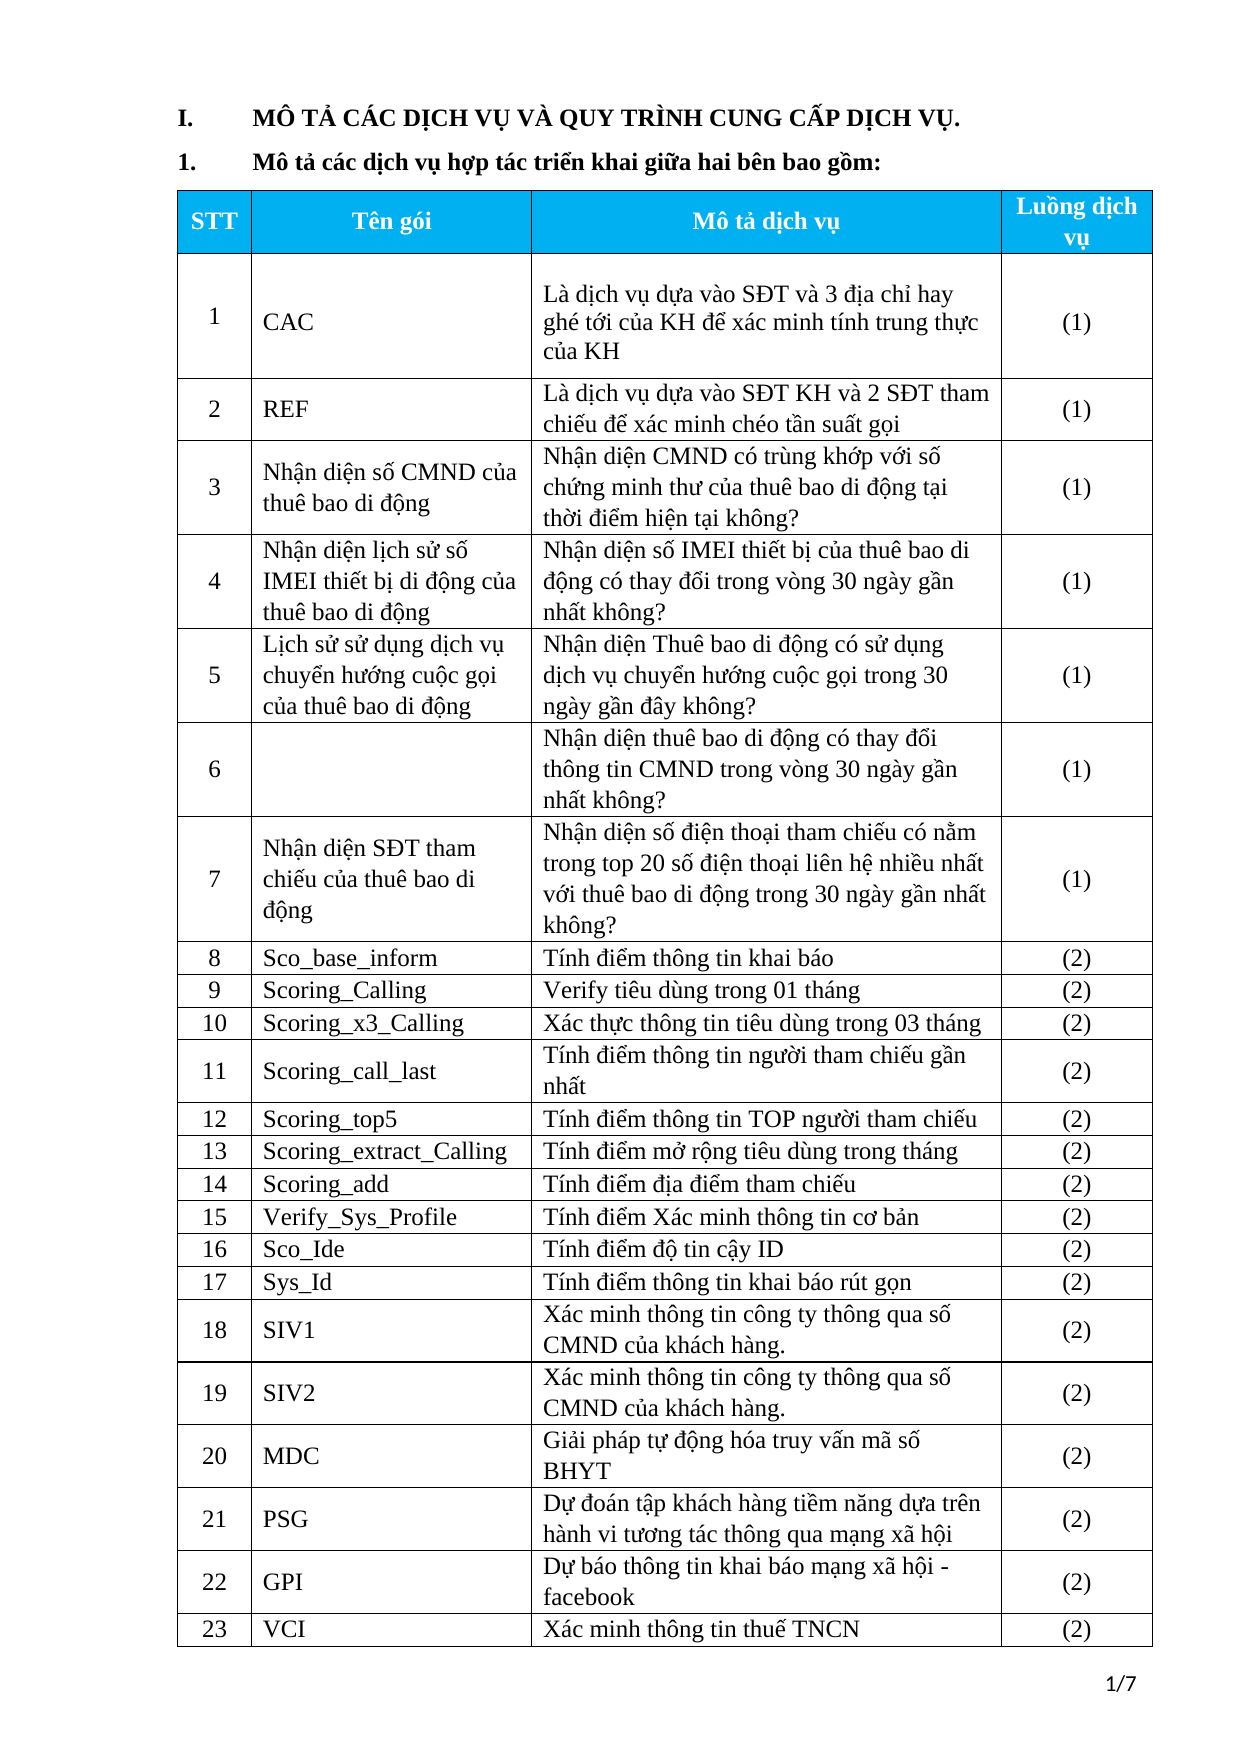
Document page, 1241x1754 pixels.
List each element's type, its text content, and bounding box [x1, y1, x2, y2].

table_cell Verify_Sys_Profile [252, 1201, 531, 1233]
table_cell 6 [178, 723, 251, 816]
table_cell Scoring_top5 [252, 1103, 531, 1135]
table_cell PSG [252, 1488, 531, 1550]
table_cell 16 [178, 1234, 251, 1266]
table_cell 12 [178, 1103, 251, 1135]
table_cell 5 [178, 629, 251, 722]
table_cell Dự báo thông tin khai báo mạng xã hội -facebook [532, 1551, 1001, 1613]
table_cell Tính điểm thông tin khai báo [532, 942, 1001, 974]
table_cell (2) [1002, 1363, 1152, 1424]
table_cell Sco_base_inform [252, 942, 531, 974]
table_cell Scoring_call_last [252, 1040, 531, 1102]
table_cell VCI [252, 1614, 531, 1646]
table_cell Tính điểm mở rộng tiêu dùng trong tháng [532, 1136, 1001, 1168]
table_cell 14 [178, 1169, 251, 1200]
table_cell 19 [178, 1363, 251, 1424]
table_cell Nhận diện thuê bao di động có thay đổi thông tin CMND trong vòng 30 ngày gần nhất không? [532, 723, 1001, 816]
table_cell (2) [1002, 1040, 1152, 1102]
table_cell 13 [178, 1136, 251, 1168]
table_cell (2) [1002, 942, 1152, 974]
table_cell (2) [1002, 1551, 1152, 1613]
table_cell (2) [1002, 1267, 1152, 1298]
table_cell 23 [178, 1614, 251, 1646]
table_cell Dự đoán tập khách hàng tiềm năng dựa trên hành vi tương tác thông qua mạng xã hội [532, 1488, 1001, 1550]
table_cell (2) [1002, 975, 1152, 1007]
table_cell 21 [178, 1488, 251, 1550]
table_cell (1) [1002, 629, 1152, 722]
table_cell Nhận diện CMND có trùng khớp với số chứng minh thư của thuê bao di động tại thời điểm hiện tại không? [532, 441, 1001, 534]
table_cell Tính điểm địa điểm tham chiếu [532, 1169, 1001, 1200]
table_header Mô tả dịch vụ [532, 191, 1001, 253]
table_cell Nhận diện SĐT tham chiếu của thuê bao di động [252, 817, 531, 941]
table_cell Scoring_extract_Calling [252, 1136, 531, 1168]
table_cell 11 [178, 1040, 251, 1102]
table_cell (2) [1002, 1234, 1152, 1266]
table_cell 15 [178, 1201, 251, 1233]
table_cell Sys_Id [252, 1267, 531, 1298]
table_cell Xác thực thông tin tiêu dùng trong 03 tháng [532, 1008, 1001, 1039]
table_cell REF [252, 379, 531, 440]
table_header Luồng dịch vụ [1002, 191, 1152, 253]
table_cell 3 [178, 441, 251, 534]
table_cell Lịch sử sử dụng dịch vụ chuyển hướng cuộc gọi của thuê bao di động [252, 629, 531, 722]
table_cell 4 [178, 535, 251, 628]
table_cell (1) [1002, 254, 1152, 377]
table_cell Sco_Ide [252, 1234, 531, 1266]
table_cell 20 [178, 1425, 251, 1487]
table_cell 10 [178, 1008, 251, 1039]
table_cell 8 [178, 942, 251, 974]
table_cell Giải pháp tự động hóa truy vấn mã số BHYT [532, 1425, 1001, 1487]
table_cell Scoring_x3_Calling [252, 1008, 531, 1039]
table_cell 1 [178, 254, 251, 377]
table_cell 22 [178, 1551, 251, 1613]
table_cell (1) [1002, 441, 1152, 534]
table_cell (2) [1002, 1488, 1152, 1550]
table_cell Xác minh thông tin công ty thông qua số CMND của khách hàng. [532, 1300, 1001, 1361]
table_cell (1) [1002, 817, 1152, 941]
table_cell SIV2 [252, 1363, 531, 1424]
table_header STT [178, 191, 251, 253]
table_header Tên gói [252, 191, 531, 253]
table_cell Tính điểm Xác minh thông tin cơ bản [532, 1201, 1001, 1233]
table_cell CAC [252, 254, 531, 377]
table_cell Nhận diện lịch sử số IMEI thiết bị di động của thuê bao di động [252, 535, 531, 628]
table_cell 18 [178, 1300, 251, 1361]
table_cell Verify tiêu dùng trong 01 tháng [532, 975, 1001, 1007]
table_cell Nhận diện số CMND của thuê bao di động [252, 441, 531, 534]
table_cell (1) [1002, 535, 1152, 628]
table_cell (2) [1002, 1201, 1152, 1233]
table_cell Nhận diện số IMEI thiết bị của thuê bao di động có thay đổi trong vòng 30 ngày gần nhất không? [532, 535, 1001, 628]
table_cell Nhận diện số điện thoại tham chiếu có nằm trong top 20 số điện thoại liên hệ nhiều nhất với thuê bao di động trong 30 ngày gần nhất không? [532, 817, 1001, 941]
table_cell (2) [1002, 1169, 1152, 1200]
table_cell Xác minh thông tin công ty thông qua số CMND của khách hàng. [532, 1363, 1001, 1424]
table_cell Nhận diện Thuê bao di động có sử dụng dịch vụ chuyển hướng cuộc gọi trong 30 ngày gần đây không? [532, 629, 1001, 722]
table_cell (1) [1002, 723, 1152, 816]
table_cell [252, 723, 531, 816]
table_cell Tính điểm độ tin cậy ID [532, 1234, 1001, 1266]
table_cell (2) [1002, 1008, 1152, 1039]
table_cell Scoring_Calling [252, 975, 531, 1007]
table_cell 7 [178, 817, 251, 941]
table_cell 9 [178, 975, 251, 1007]
table_cell Scoring_add [252, 1169, 531, 1200]
table_cell (1) [1002, 379, 1152, 440]
table_cell 17 [178, 1267, 251, 1298]
table_cell Là dịch vụ dựa vào SĐT và 3 địa chỉ hay ghé tới của KH để xác minh tính trung thực của KH [532, 254, 1001, 377]
table_cell SIV1 [252, 1300, 531, 1361]
list Mô tả các dịch vụ hợp tác triển khai giữa hai bên bao gồm: [177, 147, 1137, 175]
table_cell Tính điểm thông tin người tham chiếu gần nhất [532, 1040, 1001, 1102]
table_cell 2 [178, 379, 251, 440]
table_cell Tính điểm thông tin khai báo rút gọn [532, 1267, 1001, 1298]
table_cell Tính điểm thông tin TOP người tham chiếu [532, 1103, 1001, 1135]
list MÔ TẢ CÁC DỊCH VỤ VÀ QUY TRÌNH CUNG CẤP DỊCH VỤ. [177, 103, 1137, 132]
table_cell (2) [1002, 1614, 1152, 1646]
table_cell Xác minh thông tin thuế TNCN [532, 1614, 1001, 1646]
table_cell GPI [252, 1551, 531, 1613]
table_cell Là dịch vụ dựa vào SĐT KH và 2 SĐT tham chiếu để xác minh chéo tần suất gọi [532, 379, 1001, 440]
table_cell (2) [1002, 1425, 1152, 1487]
table_cell (2) [1002, 1103, 1152, 1135]
table_cell MDC [252, 1425, 531, 1487]
table_cell (2) [1002, 1136, 1152, 1168]
table_cell (2) [1002, 1300, 1152, 1361]
